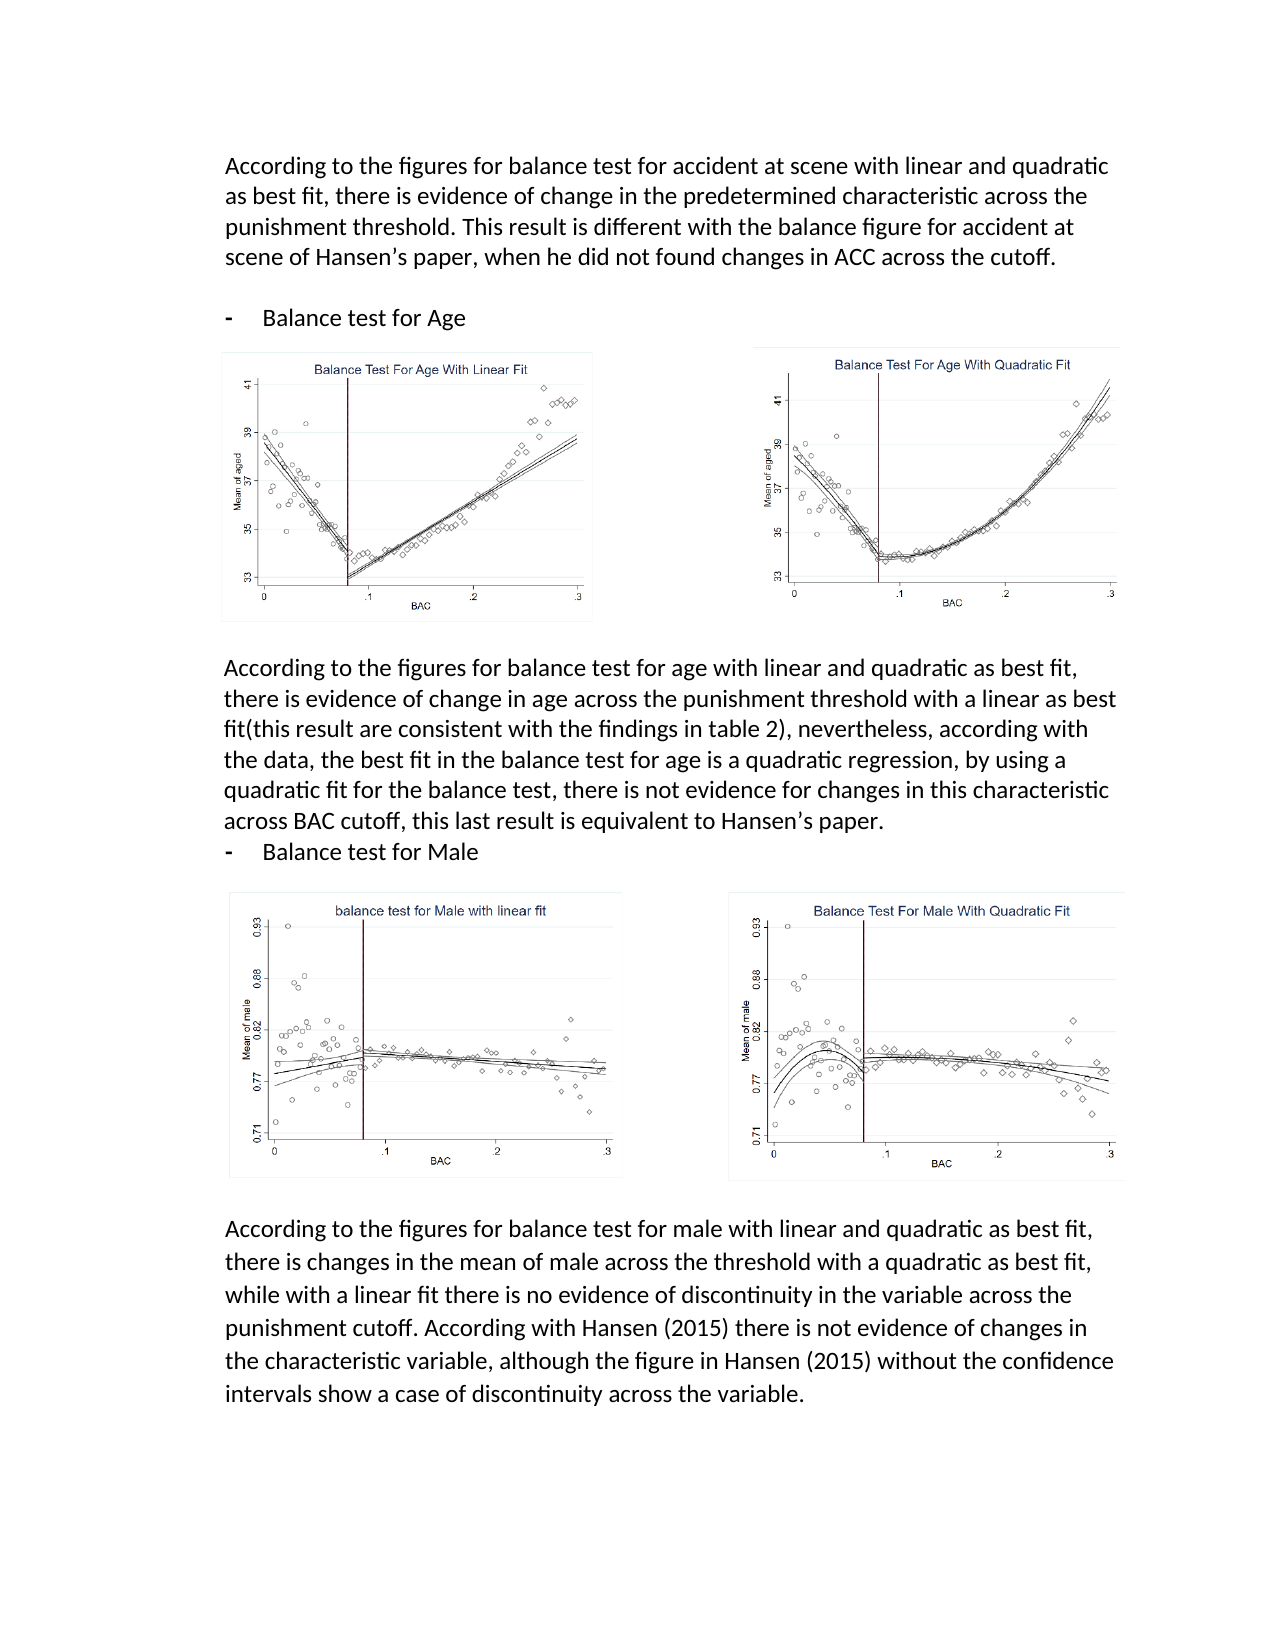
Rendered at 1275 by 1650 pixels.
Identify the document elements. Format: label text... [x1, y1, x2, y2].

picture [728, 892, 1125, 1181]
list Balance test for Male [225, 836, 1125, 866]
text According to the figures for balance test for age with linear and quadratic as best fit, there is evidence of change in age across the punishment threshold with a linear as best fit(this result are consistent with the findings in table 2), nevertheless, according with the data, the best fit in the balance test for age is a quadratic regression, by using a quadratic fit for the balance test, there is not evidence for changes in this characteristic across BAC cutoff, this last result is equivalent to Hansen’s paper. [224, 652, 1125, 836]
list According to the figures for balance test for accident at scene with linear and quadratic as best fit, there is evidence of change in the predetermined characteristic across the punishment threshold. This result is different with the balance figure for accident at scene of Hansen’s paper, when he did not found changes in ACC across the cutoff. [225, 150, 1125, 272]
picture [229, 892, 623, 1178]
list According to the figures for balance test for male with linear and quadratic as best fit, there is changes in the mean of male across the threshold with a quadratic as best fit, while with a linear fit there is no evidence of discontinuity in the variable across the punishment cutoff. According with Hansen (2015) there is not evidence of changes in the characteristic variable, although the figure in Hansen (2015) without the confidence intervals show a case of discontinuity across the variable. [225, 1214, 1125, 1409]
picture [751, 347, 1121, 617]
list Balance test for Age [225, 303, 1125, 333]
picture [221, 352, 593, 622]
